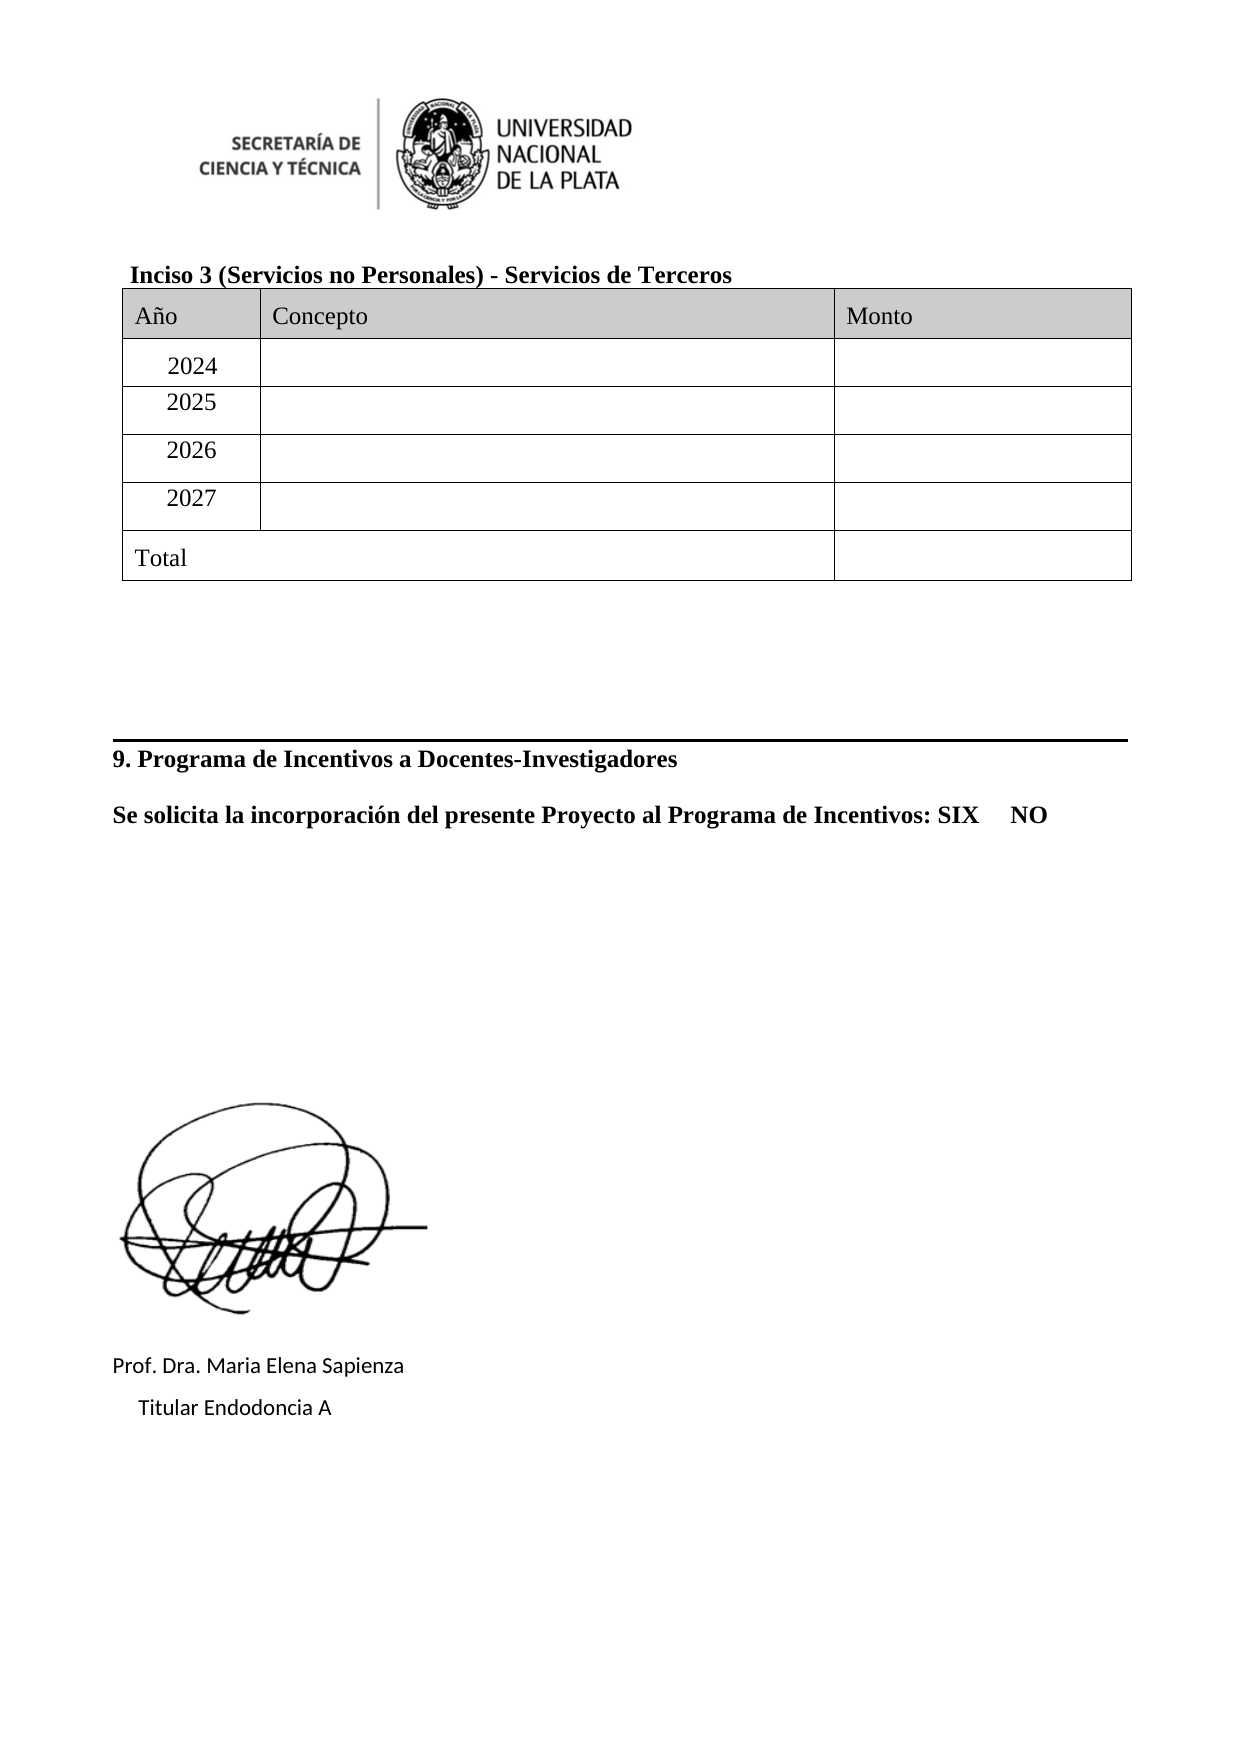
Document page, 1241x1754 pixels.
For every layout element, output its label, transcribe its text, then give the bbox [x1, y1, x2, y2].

table_cell 2027 [123, 483, 260, 530]
table_header Concepto [261, 289, 834, 338]
table_header Monto [835, 289, 1131, 338]
table_cell 2024 [123, 339, 260, 386]
table_cell 2026 [123, 435, 260, 482]
table_cell 2025 [123, 387, 260, 434]
text Inciso 3 (Servicios no Personales) - Servicios de Terceros [129, 259, 1130, 288]
table_cell [261, 339, 834, 386]
table_cell [835, 387, 1131, 434]
text Prof. Dra. Maria Elena Sapienza [112, 1351, 1130, 1379]
text Se solicita la incorporación del presente Proyecto al Programa de Incentivos: SIX NO [112, 800, 1128, 829]
table_cell [261, 387, 834, 434]
table_cell [835, 435, 1131, 482]
table_cell [261, 435, 834, 482]
text Titular Endodoncia A [112, 1393, 1130, 1421]
table_cell [835, 339, 1131, 386]
table_cell Total [123, 531, 834, 580]
picture [112, 1083, 428, 1324]
table_header Año [123, 289, 260, 338]
table_cell [835, 483, 1131, 530]
picture [112, 73, 699, 235]
table_cell [835, 531, 1131, 580]
table_cell [261, 483, 834, 530]
text 9. Programa de Incentivos a Docentes-Investigadores [112, 740, 1128, 772]
